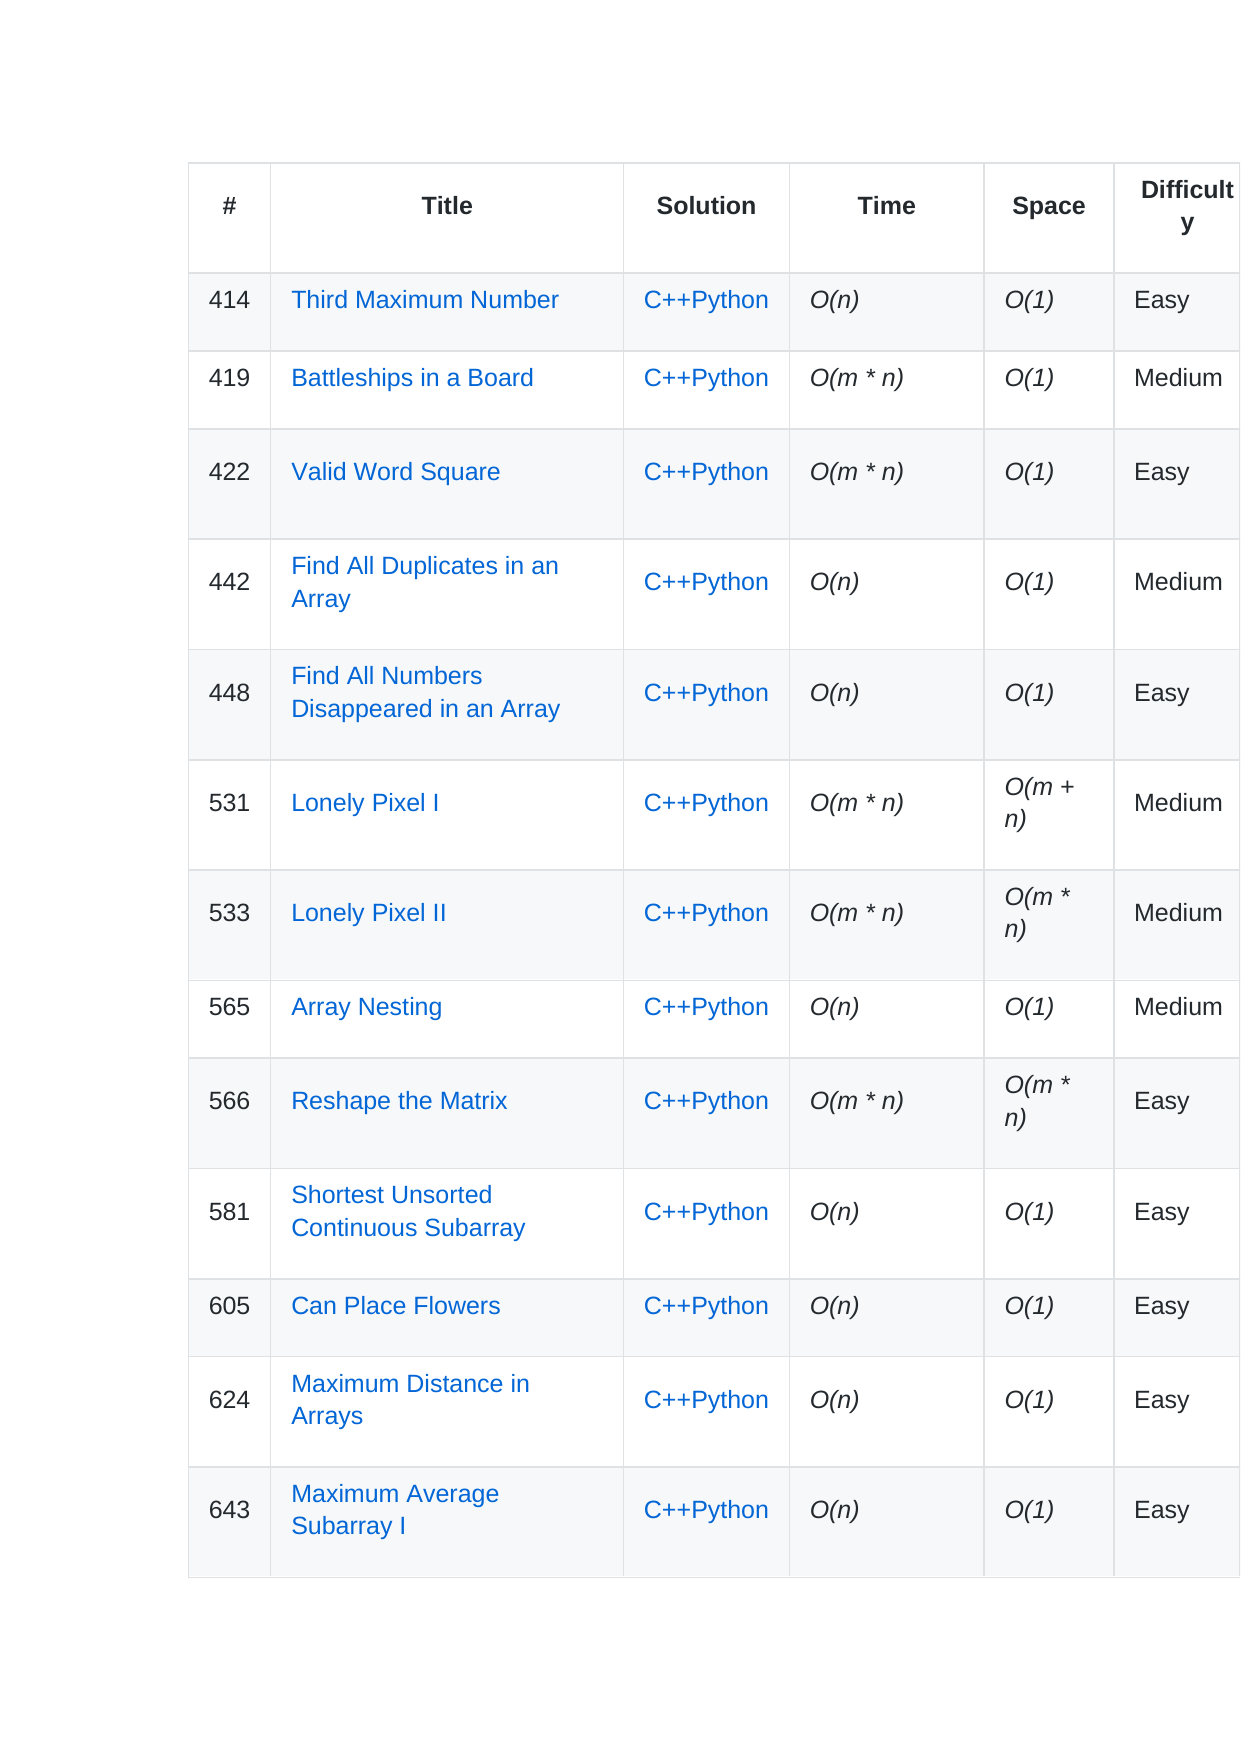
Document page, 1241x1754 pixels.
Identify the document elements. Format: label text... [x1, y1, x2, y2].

table_cell O(1) [985, 430, 1113, 538]
table_cell O(1) [985, 981, 1113, 1057]
table_cell Find All Numbers Disappeared in an Array [271, 650, 623, 759]
table_cell O(n) [790, 274, 983, 350]
table_header Title [271, 164, 623, 272]
table_header Space [985, 164, 1113, 272]
table_header # [189, 164, 270, 272]
table_header Time [790, 164, 983, 272]
table_cell 566 [189, 1059, 270, 1168]
table_cell C++Python [624, 430, 789, 538]
table_cell C++Python [624, 1059, 789, 1168]
table_cell 581 [189, 1169, 270, 1278]
table_cell O(1) [985, 352, 1113, 428]
table_cell O(m * n) [985, 1059, 1113, 1168]
table_cell C++Python [624, 1169, 789, 1278]
table_cell 442 [189, 540, 270, 648]
table_cell Reshape the Matrix [271, 1059, 623, 1168]
table_cell C++Python [624, 1280, 789, 1356]
table_cell Array Nesting [271, 981, 623, 1057]
table_cell Valid Word Square [271, 430, 623, 538]
table_cell Find All Duplicates in an Array [271, 540, 623, 648]
table_cell O(n) [790, 1357, 983, 1466]
table_cell Maximum Distance in Arrays [271, 1357, 623, 1466]
table_cell 448 [189, 650, 270, 759]
table_cell Medium [1115, 352, 1239, 428]
table_cell O(n) [790, 1468, 983, 1576]
table_cell C++Python [624, 352, 789, 428]
table_cell Maximum Average Subarray I [271, 1468, 623, 1576]
table_cell Easy [1115, 430, 1239, 538]
table_cell 533 [189, 871, 270, 979]
table_cell C++Python [624, 981, 789, 1057]
table_cell O(n) [790, 1169, 983, 1278]
table_cell C++Python [624, 1468, 789, 1576]
table_cell Easy [1115, 650, 1239, 759]
table_cell Third Maximum Number [271, 274, 623, 350]
table_cell Easy [1115, 1357, 1239, 1466]
table_cell O(1) [985, 1169, 1113, 1278]
table_cell O(1) [985, 274, 1113, 350]
table_cell Medium [1115, 761, 1239, 869]
table_cell Medium [1115, 871, 1239, 979]
table_cell C++Python [624, 1357, 789, 1466]
table_cell O(1) [985, 1280, 1113, 1356]
table_cell 419 [189, 352, 270, 428]
table_cell Lonely Pixel II [271, 871, 623, 979]
table_cell Battleships in a Board [271, 352, 623, 428]
table_cell O(n) [790, 540, 983, 648]
table_cell O(m * n) [985, 871, 1113, 979]
table_cell O(m * n) [790, 761, 983, 869]
table_cell 565 [189, 981, 270, 1057]
table_cell Lonely Pixel I [271, 761, 623, 869]
table_cell O(1) [985, 1468, 1113, 1576]
table_cell 531 [189, 761, 270, 869]
table_header Solution [624, 164, 789, 272]
table_cell O(1) [985, 540, 1113, 648]
table_cell O(n) [790, 650, 983, 759]
table_cell C++Python [624, 274, 789, 350]
table_cell Easy [1115, 274, 1239, 350]
table_cell Easy [1115, 1280, 1239, 1356]
table_cell Medium [1115, 540, 1239, 648]
table_cell O(1) [985, 650, 1113, 759]
table_cell Can Place Flowers [271, 1280, 623, 1356]
table_cell 643 [189, 1468, 270, 1576]
table_cell O(m + n) [985, 761, 1113, 869]
table_header Difficulty [1115, 164, 1239, 272]
table_cell O(m * n) [790, 430, 983, 538]
table_cell O(m * n) [790, 352, 983, 428]
table_cell Easy [1115, 1059, 1239, 1168]
table_cell Easy [1115, 1169, 1239, 1278]
table_cell 605 [189, 1280, 270, 1356]
table_cell O(m * n) [790, 871, 983, 979]
table_cell O(n) [790, 981, 983, 1057]
table_cell C++Python [624, 540, 789, 648]
table_cell Shortest Unsorted Continuous Subarray [271, 1169, 623, 1278]
table_cell C++Python [624, 761, 789, 869]
table_cell 624 [189, 1357, 270, 1466]
table_cell 414 [189, 274, 270, 350]
table_cell C++Python [624, 871, 789, 979]
table_cell Easy [1115, 1468, 1239, 1576]
table_cell Medium [1115, 981, 1239, 1057]
table_cell O(1) [985, 1357, 1113, 1466]
table_cell C++Python [624, 650, 789, 759]
table_cell O(m * n) [790, 1059, 983, 1168]
table_cell 422 [189, 430, 270, 538]
table_cell O(n) [790, 1280, 983, 1356]
